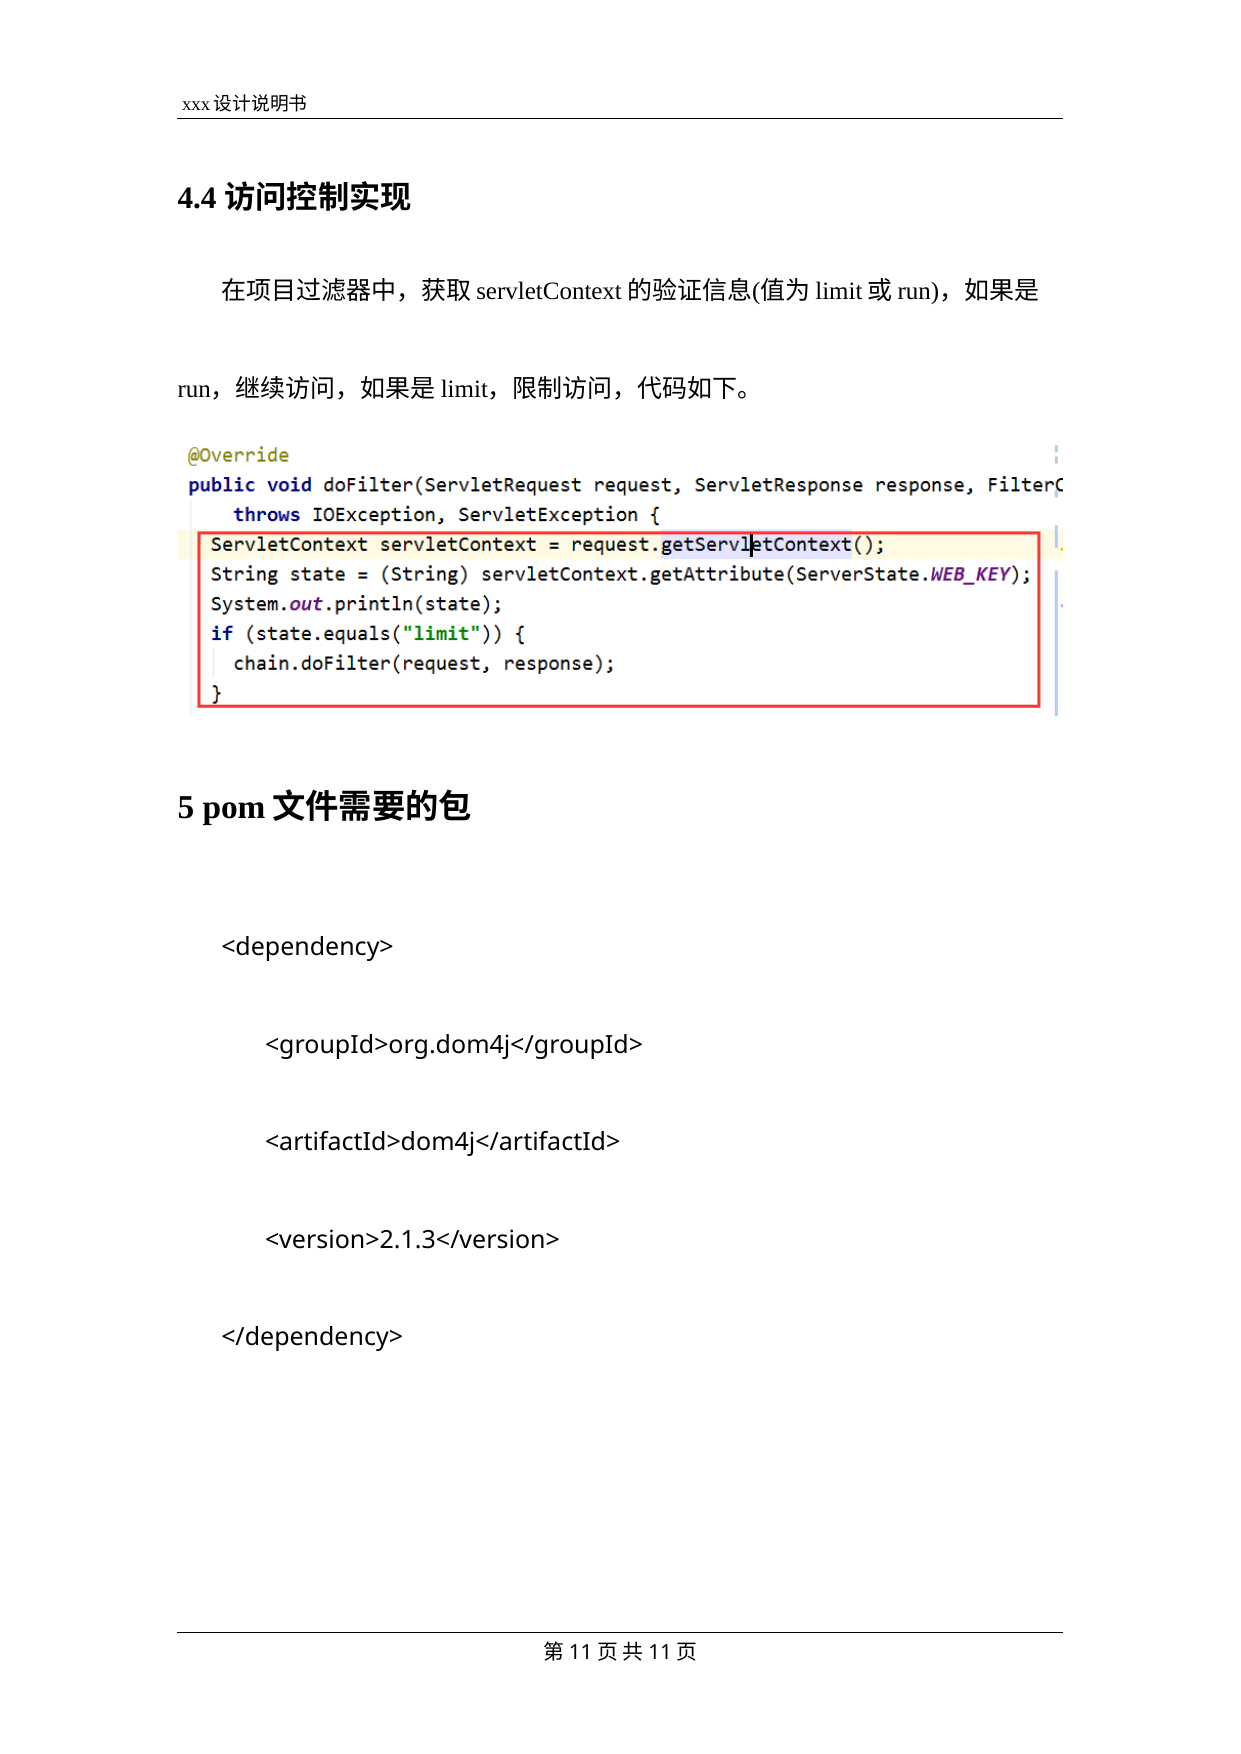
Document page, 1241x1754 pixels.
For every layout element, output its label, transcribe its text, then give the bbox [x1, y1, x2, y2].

subtitle 访问控制实现 [177, 162, 1063, 227]
picture [177, 436, 1063, 716]
text <dependency> <groupId>org.dom4j</groupId> <artifactId>dom4j</artifactId> <version>2.1.3</version> </dependency> [177, 913, 1063, 1368]
text 在项目过滤器中，获取servletContext的验证信息(值为limit或run)，如果是run，继续访问，如果是limit，限制访问，代码如下。 [177, 256, 1063, 419]
subtitle pom文件需要的包 [177, 771, 1063, 836]
